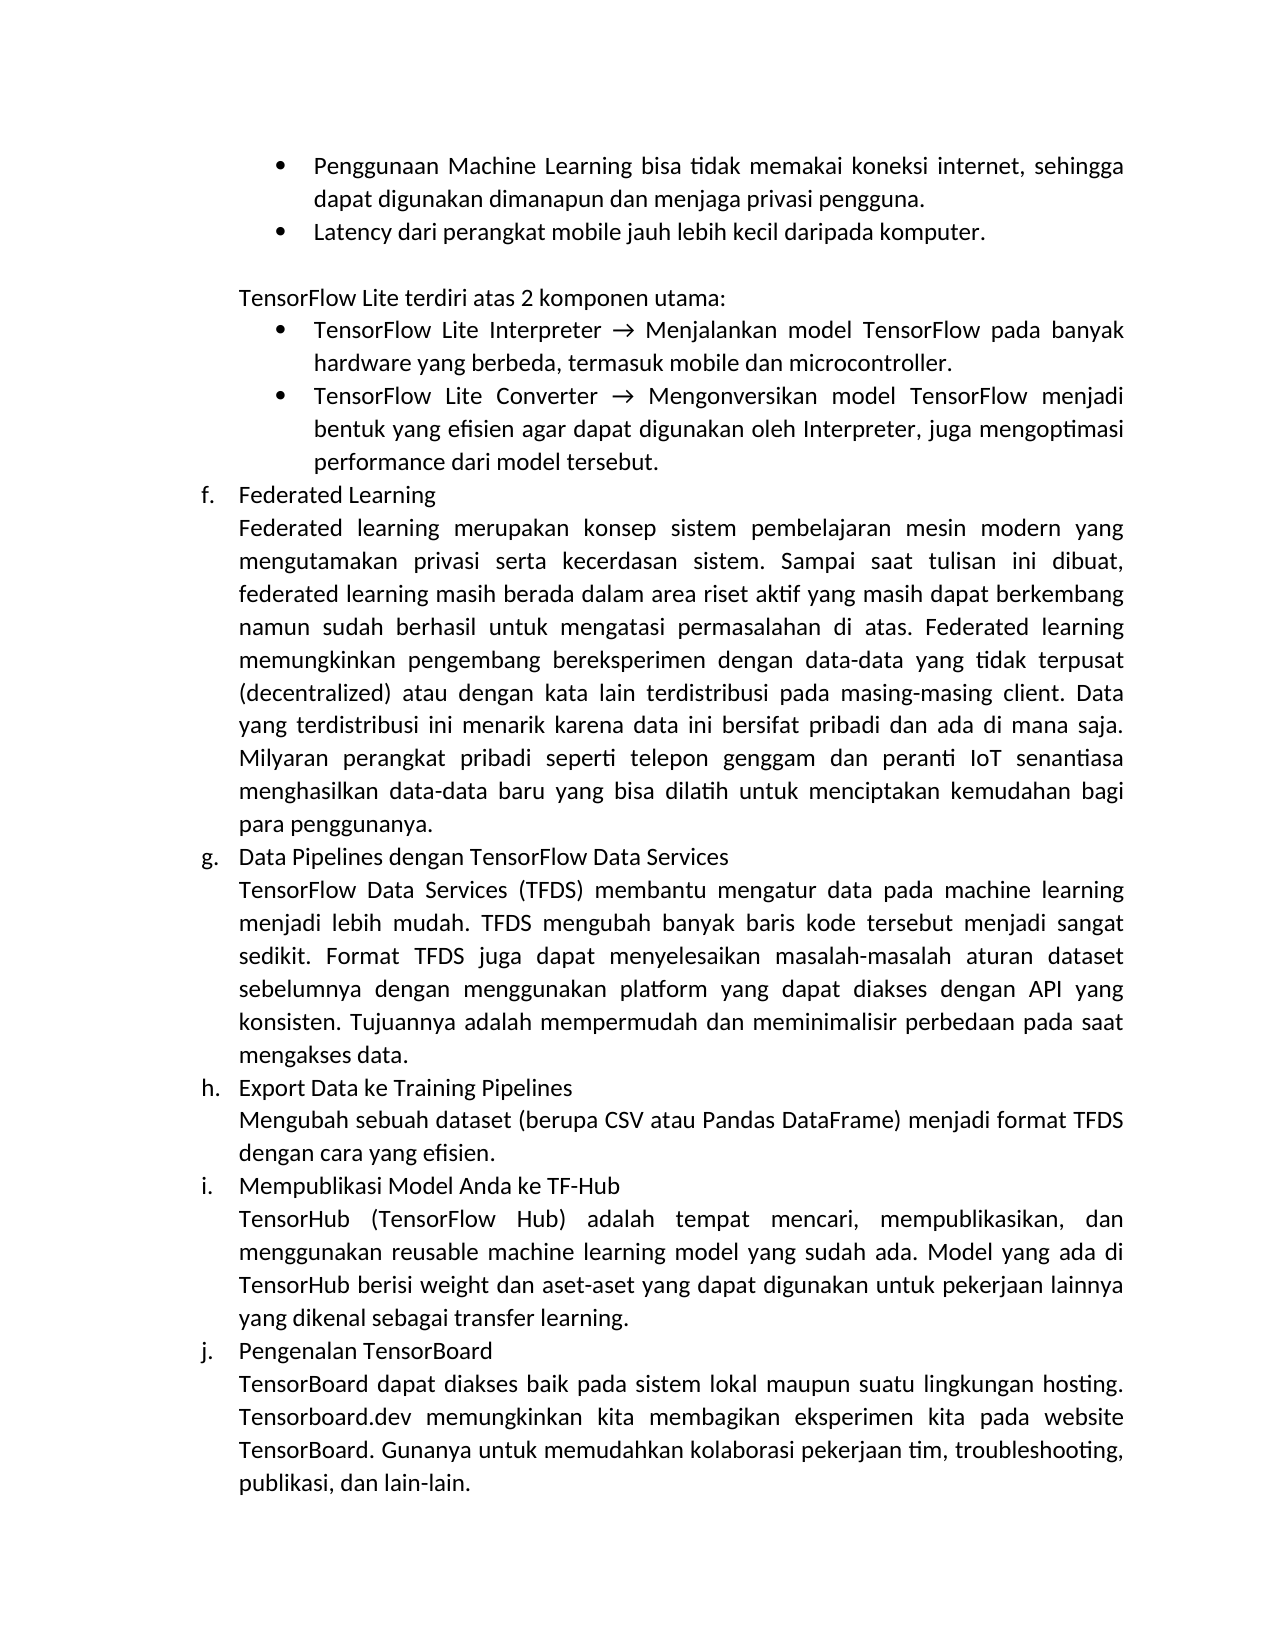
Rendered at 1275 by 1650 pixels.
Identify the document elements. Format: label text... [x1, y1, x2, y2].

list Mengubah sebuah dataset (berupa CSV atau Pandas DataFrame) menjadi format TFDS dengan cara yang efisien. [239, 1104, 1125, 1168]
list TensorBoard dapat diakses baik pada sistem lokal maupun suatu lingkungan hosting. Tensorboard.dev memungkinkan kita membagikan eksperimen kita pada website TensorBoard. Gunanya untuk memudahkan kolaborasi pekerjaan tim, troubleshooting, publikasi, dan lain-lain. [239, 1368, 1125, 1497]
list Data Pipelines dengan TensorFlow Data Services [201, 841, 1125, 872]
list TensorFlow Lite terdiri atas 2 komponen utama: [239, 282, 1125, 312]
list TensorFlow Lite Interpreter → Menjalankan model TensorFlow pada banyak hardware yang berbeda, termasuk mobile dan microcontroller. [276, 314, 1125, 378]
list Latency dari perangkat mobile jauh lebih kecil daripada komputer. [276, 216, 1125, 246]
list Pengenalan TensorBoard [201, 1335, 1125, 1366]
list Mempublikasi Model Anda ke TF-Hub [201, 1170, 1125, 1201]
list Federated Learning [201, 479, 1125, 510]
list TensorHub (TensorFlow Hub) adalah tempat mencari, mempublikasikan, dan menggunakan reusable machine learning model yang sudah ada. Model yang ada di TensorHub berisi weight dan aset-aset yang dapat digunakan untuk pekerjaan lainnya yang dikenal sebagai transfer learning. [239, 1203, 1125, 1333]
list TensorFlow Lite Converter → Mengonversikan model TensorFlow menjadi bentuk yang efisien agar dapat digunakan oleh Interpreter, juga mengoptimasi performance dari model tersebut. [276, 380, 1125, 477]
list Export Data ke Training Pipelines [201, 1072, 1125, 1102]
list Penggunaan Machine Learning bisa tidak memakai koneksi internet, sehingga dapat digunakan dimanapun dan menjaga privasi pengguna. [276, 150, 1125, 213]
list Federated learning merupakan konsep sistem pembelajaran mesin modern yang mengutamakan privasi serta kecerdasan sistem. Sampai saat tulisan ini dibuat, federated learning masih berada dalam area riset aktif yang masih dapat berkembang namun sudah berhasil untuk mengatasi permasalahan di atas. Federated learning memungkinkan pengembang bereksperimen dengan data-data yang tidak terpusat (decentralized) atau dengan kata lain terdistribusi pada masing-masing client. Data yang terdistribusi ini menarik karena data ini bersifat pribadi dan ada di mana saja. Milyaran perangkat pribadi seperti telepon genggam dan peranti IoT senantiasa menghasilkan data-data baru yang bisa dilatih untuk menciptakan kemudahan bagi para penggunanya. [239, 512, 1125, 839]
list TensorFlow Data Services (TFDS) membantu mengatur data pada machine learning menjadi lebih mudah. TFDS mengubah banyak baris kode tersebut menjadi sangat sedikit. Format TFDS juga dapat menyelesaikan masalah-masalah aturan dataset sebelumnya dengan menggunakan platform yang dapat diakses dengan API yang konsisten. Tujuannya adalah mempermudah dan meminimalisir perbedaan pada saat mengakses data. [239, 874, 1125, 1069]
